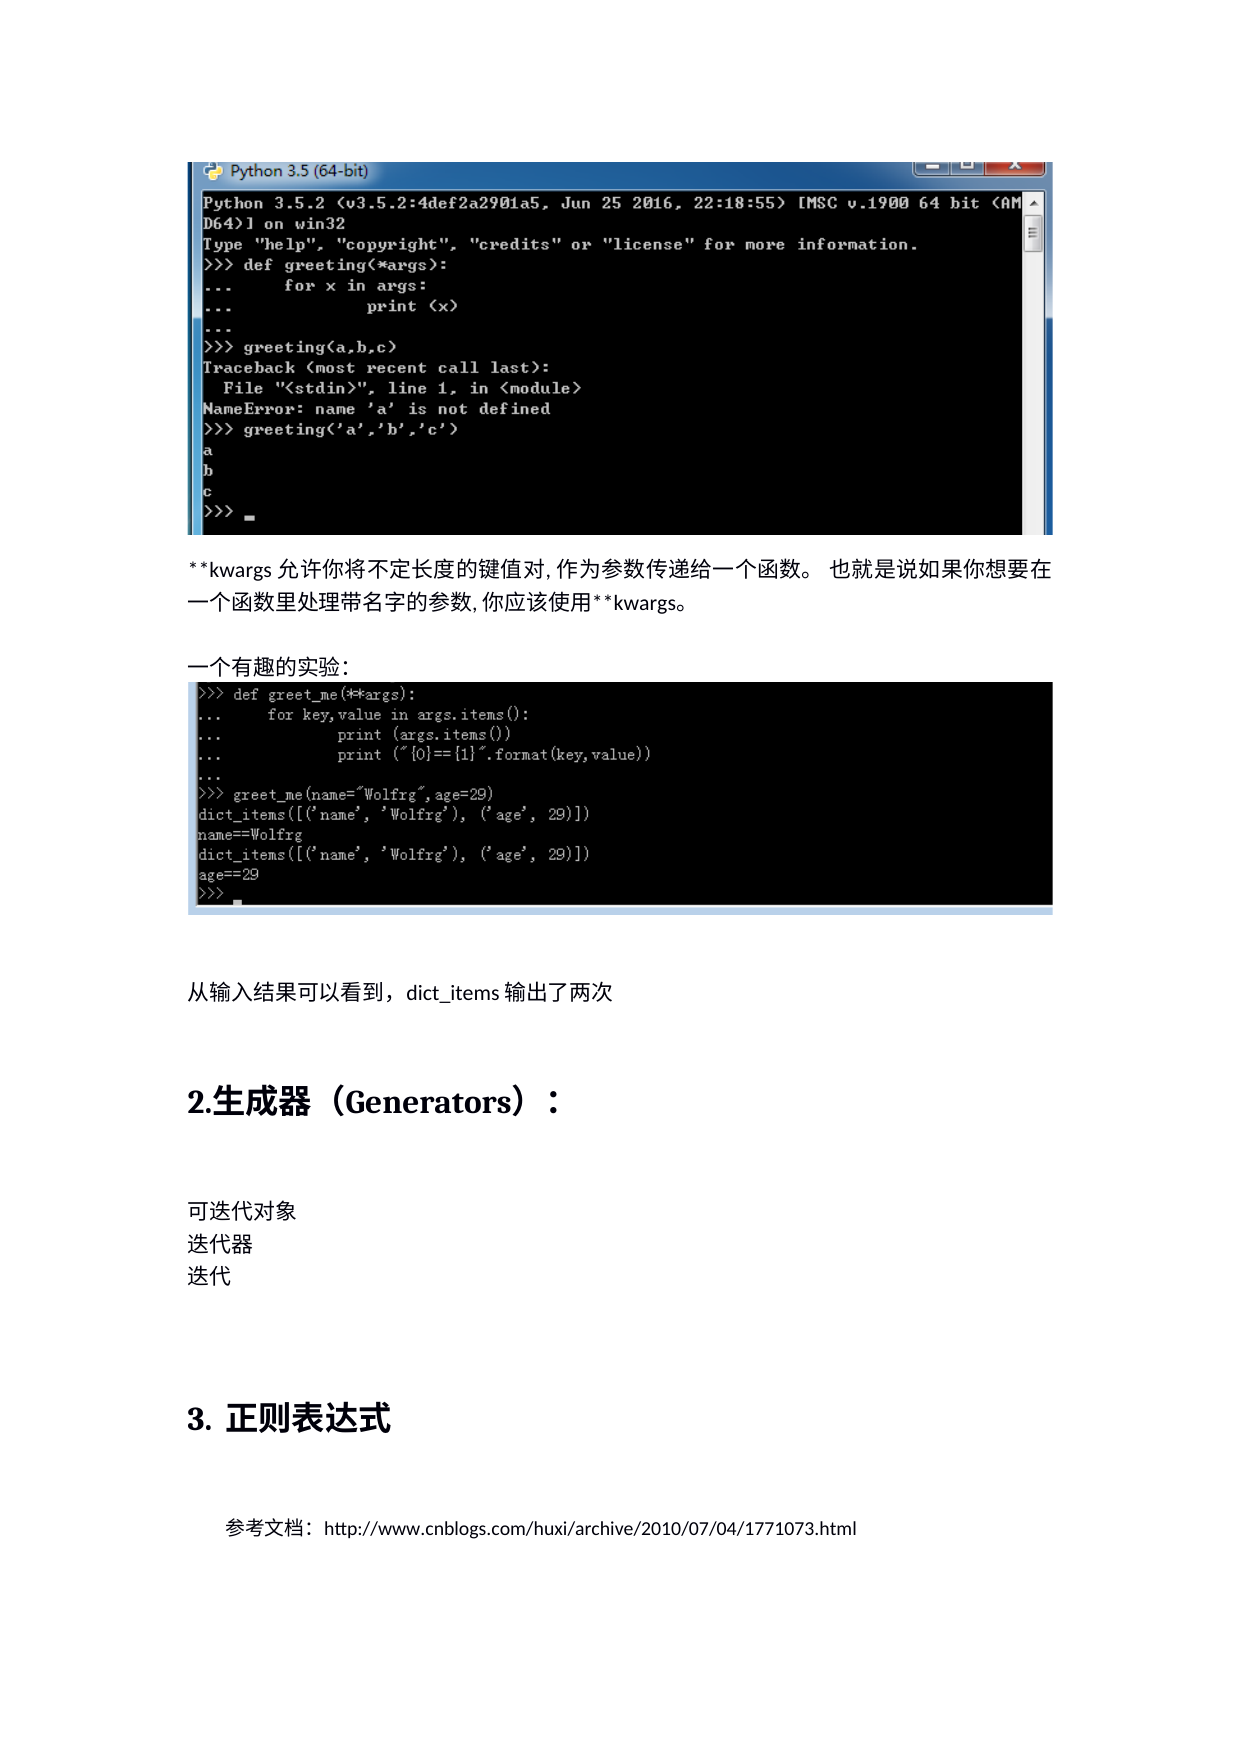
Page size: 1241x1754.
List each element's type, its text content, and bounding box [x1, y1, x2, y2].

subtitle 2.生成器（Generators）： [187, 1067, 1053, 1132]
text 一个有趣的实验： [187, 649, 1053, 682]
text 迭代 [187, 1259, 1053, 1291]
text **kwargs 允许你将不定长度的键值对, 作为参数传递给一个函数。 也就是说如果你想要在一个函数里处理带名字的参数, 你应该使用**kwargs。 [187, 552, 1053, 617]
text 迭代器 [187, 1226, 1053, 1259]
picture [187, 162, 1053, 535]
text 从输入结果可以看到，dict_items输出了两次 [187, 974, 1053, 1007]
subtitle 正则表达式 [187, 1383, 1053, 1448]
picture [187, 682, 1053, 915]
list 参考文档：http://www.cnblogs.com/huxi/archive/2010/07/04/1771073.html [225, 1511, 1053, 1543]
text 可迭代对象 [187, 1194, 1053, 1226]
